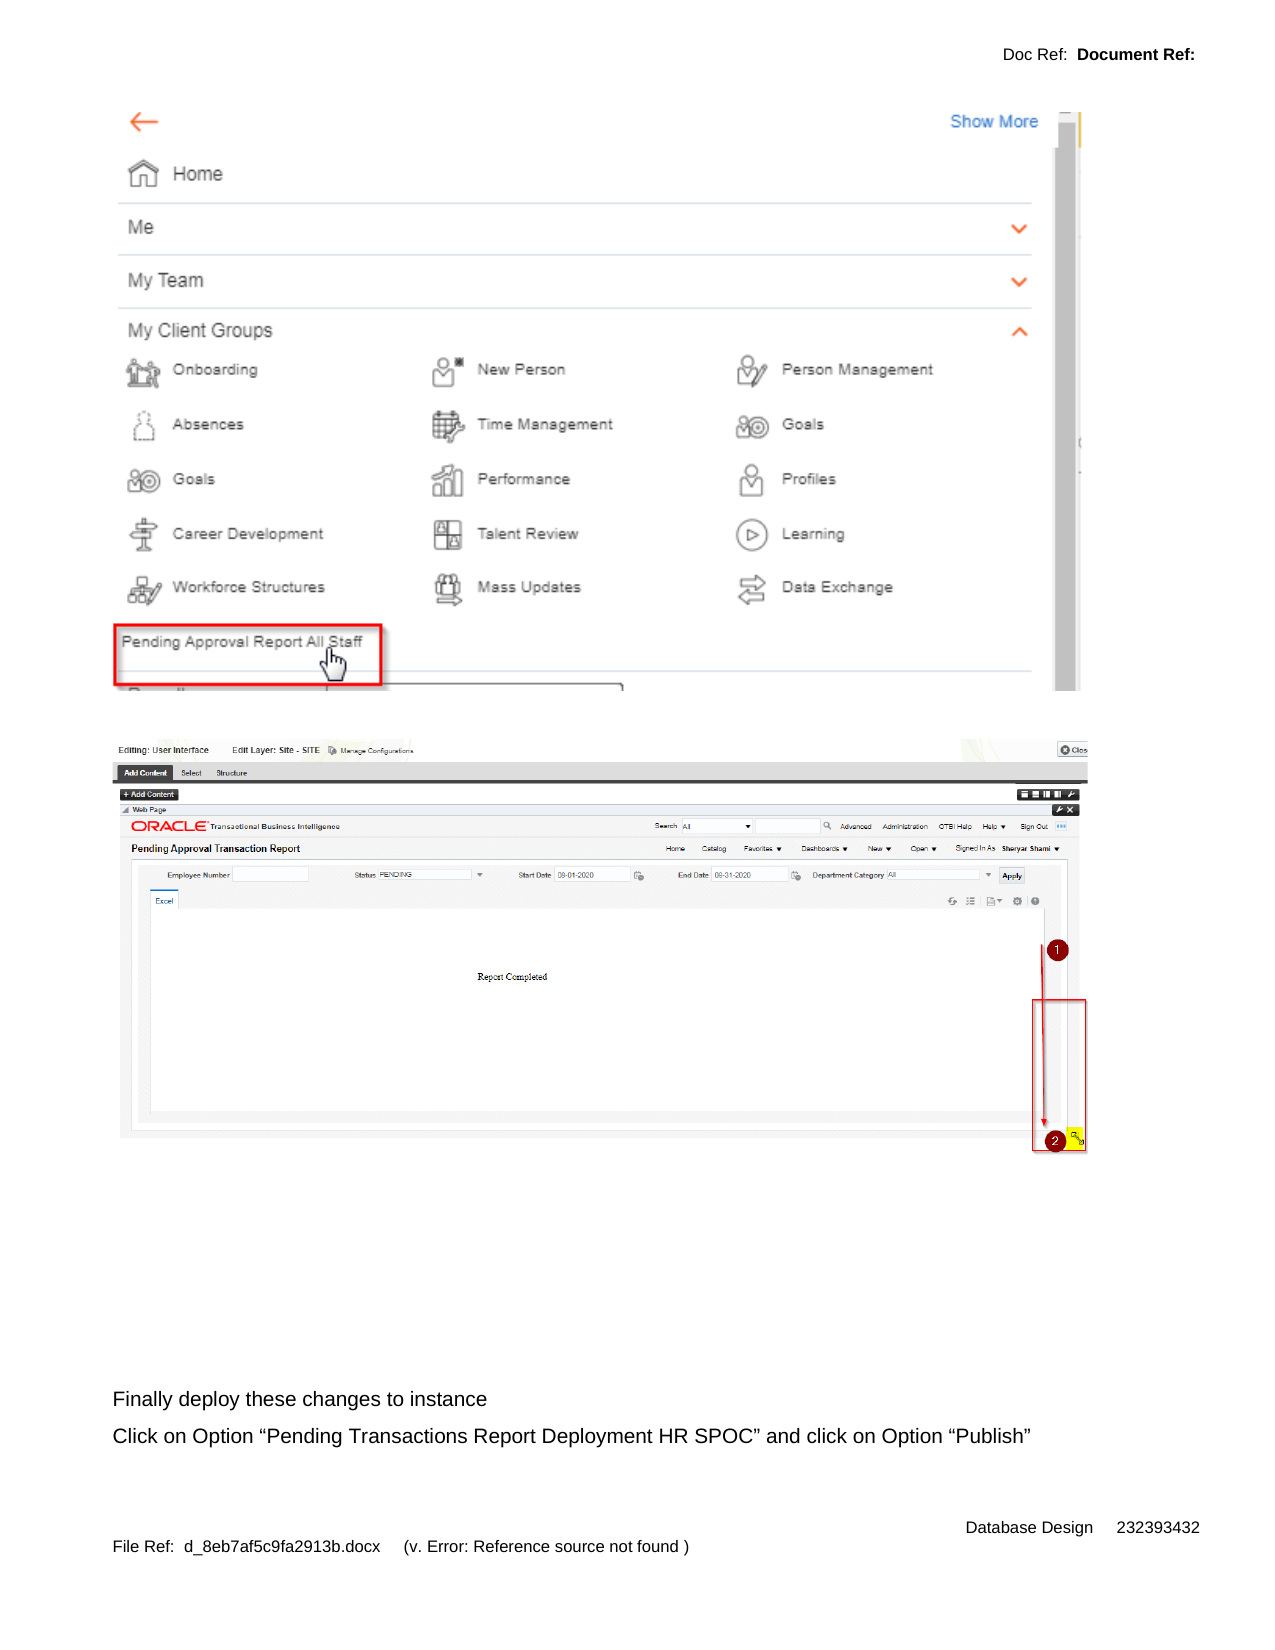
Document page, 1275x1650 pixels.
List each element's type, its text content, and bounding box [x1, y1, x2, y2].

picture [112, 112, 1082, 691]
text Click on Option “Pending Transactions Report Deployment HR SPOC” and click on Option “Publish” [112, 1424, 1200, 1448]
text Finally deploy these changes to instance [112, 1387, 1200, 1411]
picture [112, 739, 1088, 1156]
